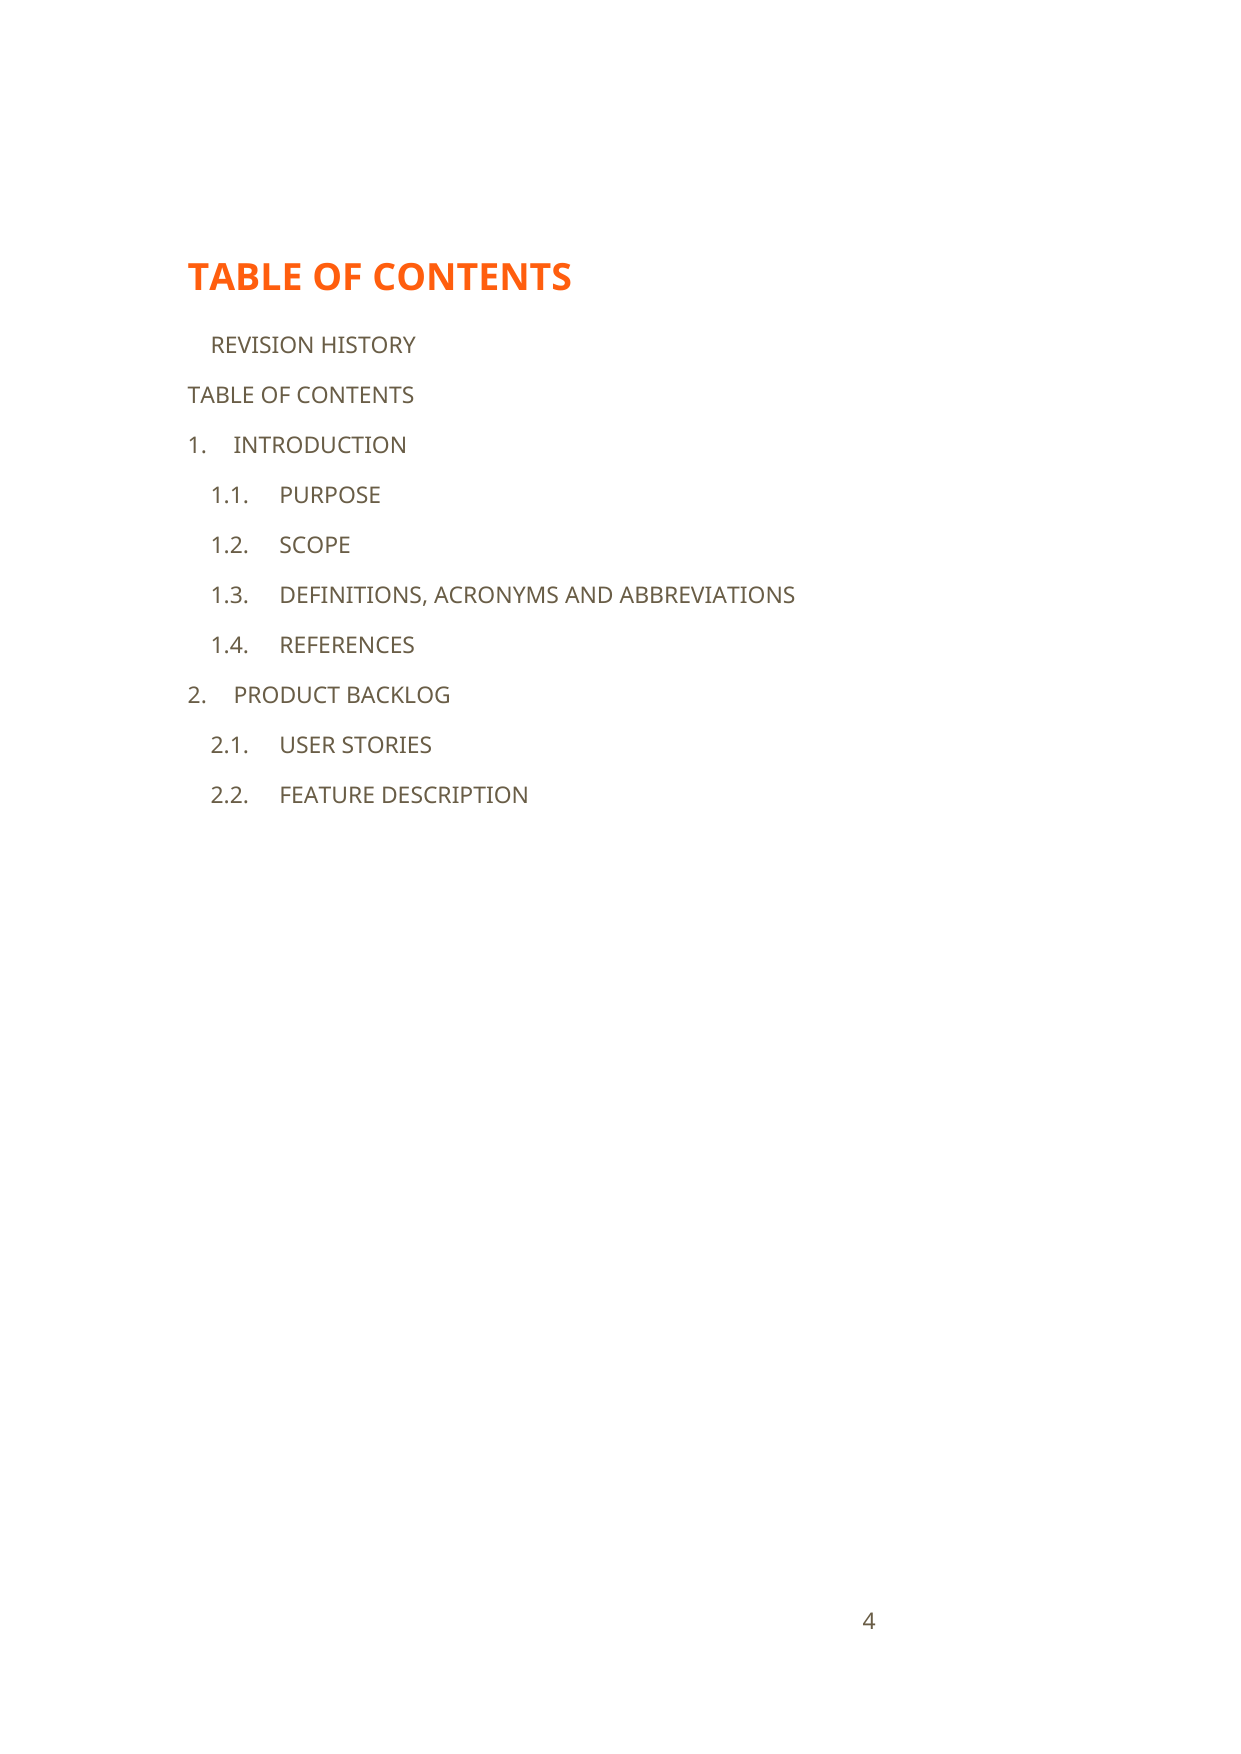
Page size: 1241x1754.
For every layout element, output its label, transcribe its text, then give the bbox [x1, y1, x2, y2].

subtitle TABLE OF CONTENTS [187, 250, 1090, 301]
